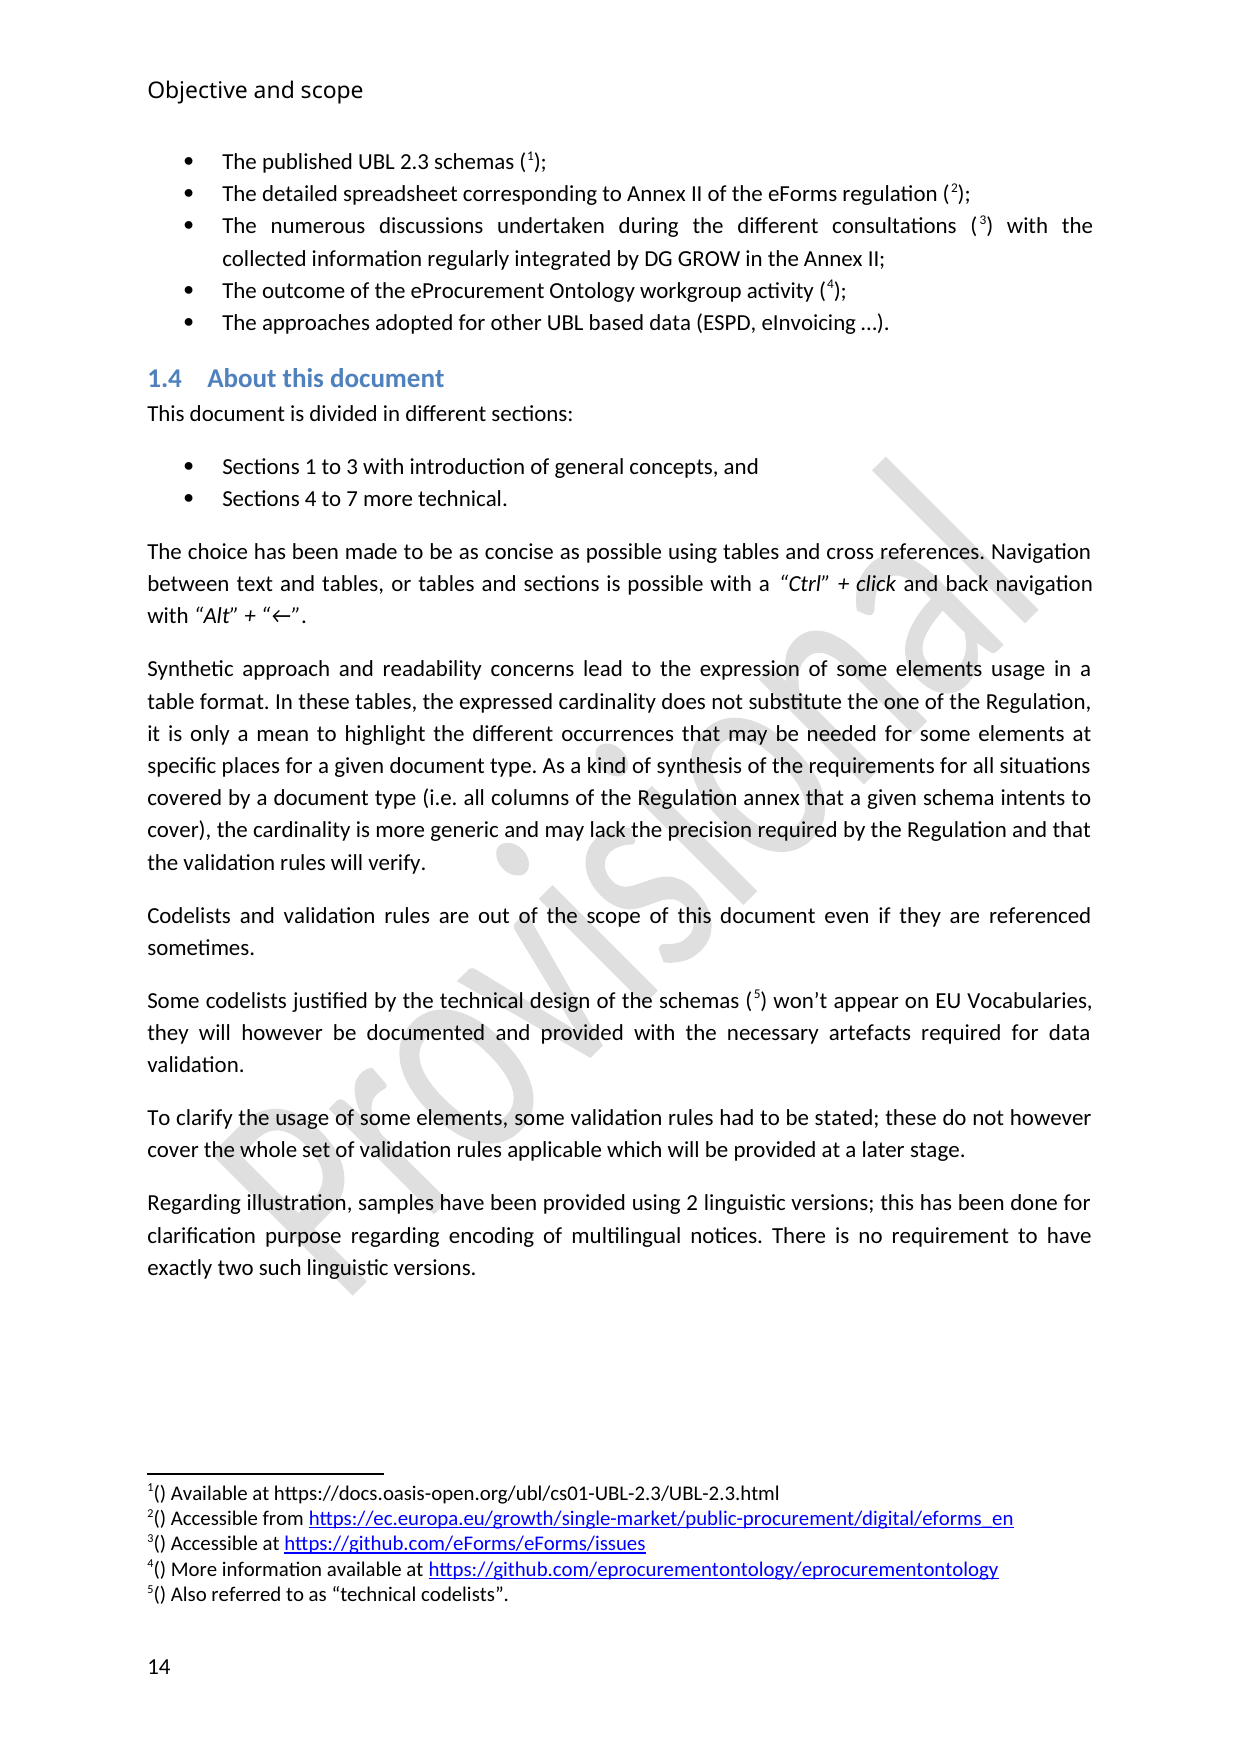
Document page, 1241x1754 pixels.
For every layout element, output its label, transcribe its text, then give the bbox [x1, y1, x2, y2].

list The approaches adopted for other UBL based data (ESPD, eInvoicing …). [184, 308, 1093, 336]
text To clarify the usage of some elements, some validation rules had to be stated; these do not however cover the whole set of validation rules applicable which will be provided at a later stage. [147, 1103, 1093, 1163]
text Codelists and validation rules are out of the scope of this document even if they are referenced sometimes. [147, 901, 1093, 961]
list The detailed spreadsheet corresponding to Annex II of the eForms regulation (); [184, 179, 1093, 207]
list Sections 1 to 3 with introduction of general concepts, and [184, 452, 1093, 480]
list The outcome of the eProcurement Ontology workgroup activity (); [184, 276, 1093, 304]
list Sections 4 to 7 more technical. [184, 484, 1093, 512]
text Some codelists justified by the technical design of the schemas () won’t appear on EU Vocabularies, they will however be documented and provided with the necessary artefacts required for data validation. [147, 986, 1093, 1078]
text This document is divided in different sections: [147, 399, 1093, 427]
text Regarding illustration, samples have been provided using 2 linguistic versions; this has been done for clarification purpose regarding encoding of multilingual notices. There is no requirement to have exactly two such linguistic versions. [147, 1188, 1093, 1281]
list The published UBL 2.3 schemas (); [184, 147, 1093, 175]
text Synthetic approach and readability concerns lead to the expression of some elements usage in a table format. In these tables, the expressed cardinality does not substitute the one of the Regulation, it is only a mean to highlight the different occurrences that may be needed for some elements at specific places for a given document type. As a kind of synthesis of the requirements for all situations covered by a document type (i.e. all columns of the Regulation annex that a given schema intents to cover), the cardinality is more generic and may lack the precision required by the Regulation and that the validation rules will verify. [147, 654, 1093, 876]
list The numerous discussions undertaken during the different consultations () with the collected information regularly integrated by DG GROW in the Annex II; [184, 211, 1093, 272]
subtitle About this document [147, 361, 1093, 394]
text The choice has been made to be as concise as possible using tables and cross references. Navigation between text and tables, or tables and sections is possible with a “Ctrl” + click and back navigation with “Alt” + “←”. [147, 537, 1093, 629]
